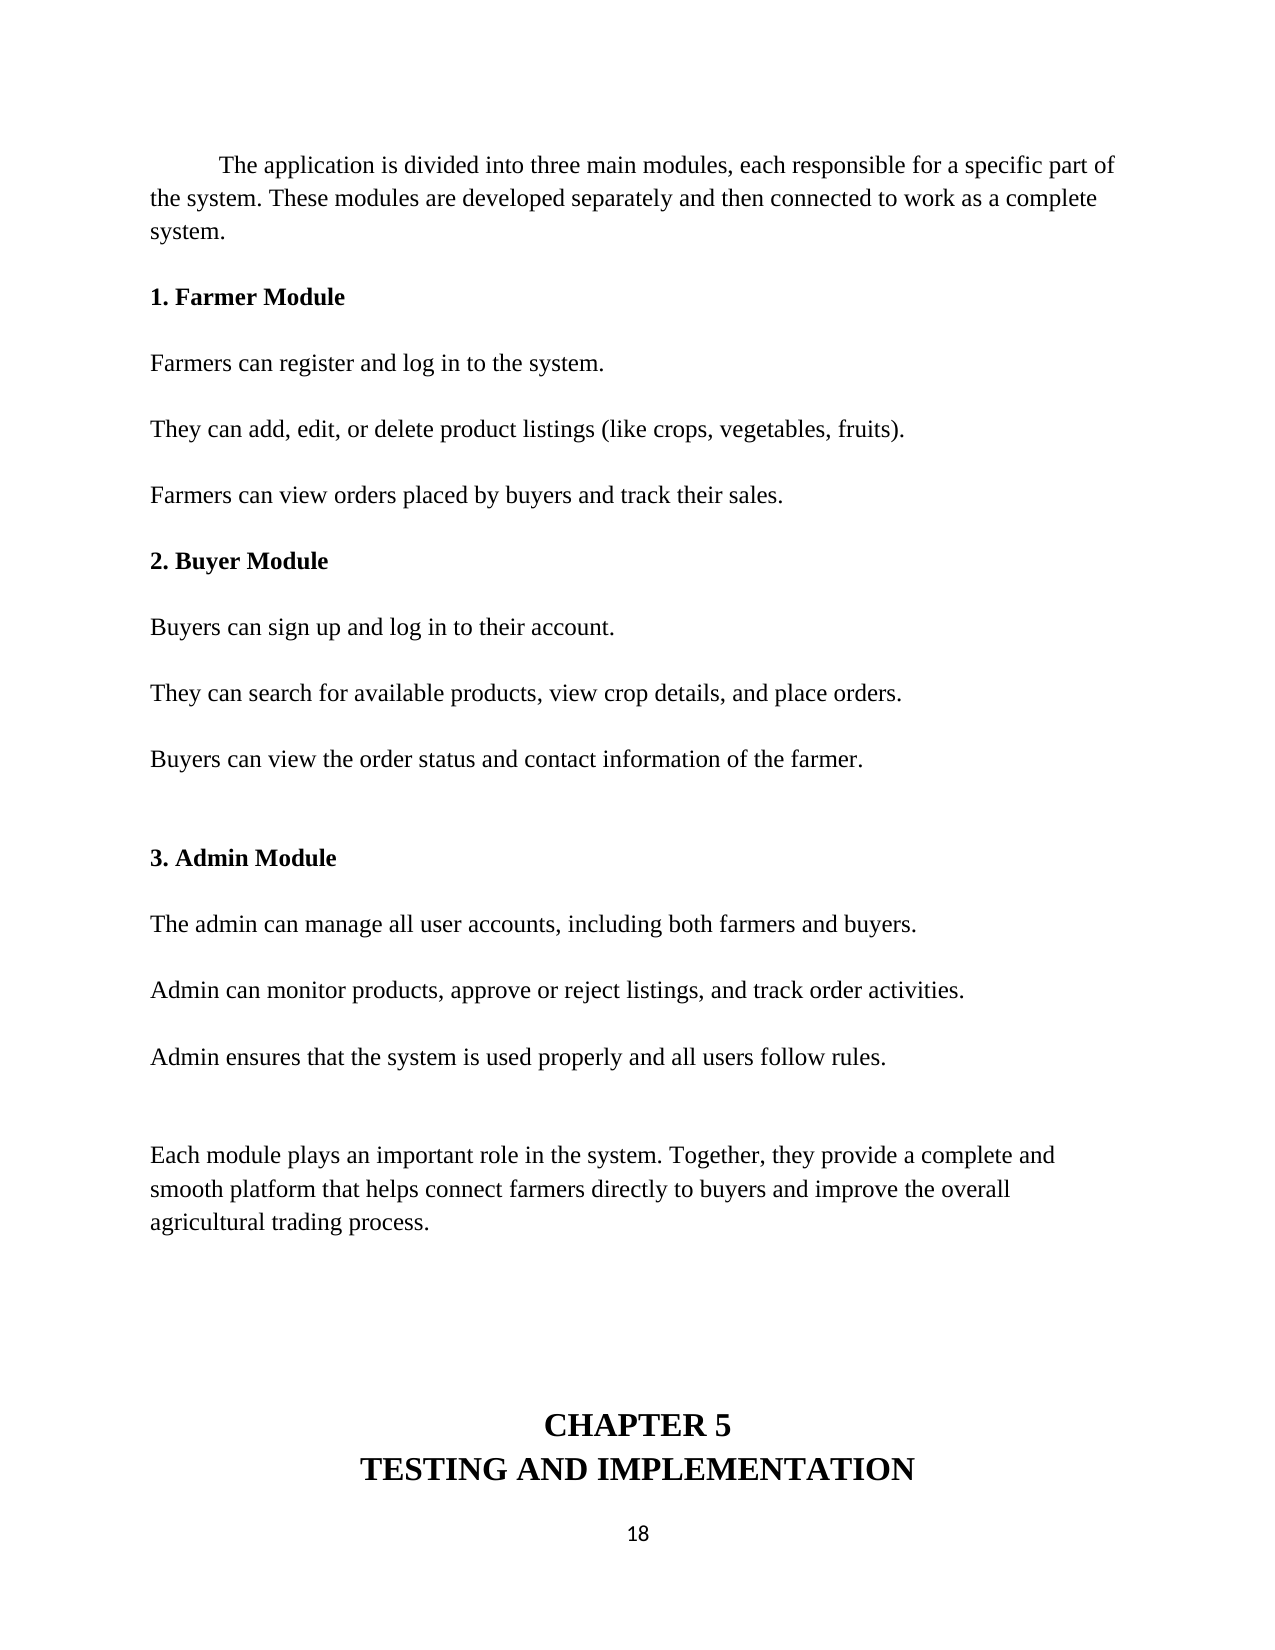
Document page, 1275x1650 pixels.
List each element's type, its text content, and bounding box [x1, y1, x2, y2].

text TESTING AND IMPLEMENTATION [150, 1449, 1125, 1487]
text Buyers can sign up and log in to their account. [150, 612, 1125, 641]
text They can add, edit, or delete product listings (like crops, vegetables, fruits). [150, 414, 1125, 443]
text The application is divided into three main modules, each responsible for a specific part of the system. These modules are developed separately and then connected to work as a complete system. [150, 150, 1125, 245]
text 1. Farmer Module [150, 282, 1125, 311]
text They can search for available products, view crop details, and place orders. [150, 678, 1125, 707]
text The admin can manage all user accounts, including both farmers and buyers. [150, 909, 1125, 938]
text Each module plays an important role in the system. Together, they provide a complete and smooth platform that helps connect farmers directly to buyers and improve the overall agricultural trading process. [150, 1141, 1125, 1235]
text 3. Admin Module [150, 843, 1125, 872]
text Admin ensures that the system is used properly and all users follow rules. [150, 1042, 1125, 1070]
text Farmers can register and log in to the system. [150, 348, 1125, 377]
text Admin can monitor products, approve or reject listings, and track order activities. [150, 976, 1125, 1004]
text CHAPTER 5 [150, 1405, 1125, 1443]
text Farmers can view orders placed by buyers and track their sales. [150, 480, 1125, 509]
text 2. Buyer Module [150, 546, 1125, 575]
text Buyers can view the order status and contact information of the farmer. [150, 744, 1125, 773]
